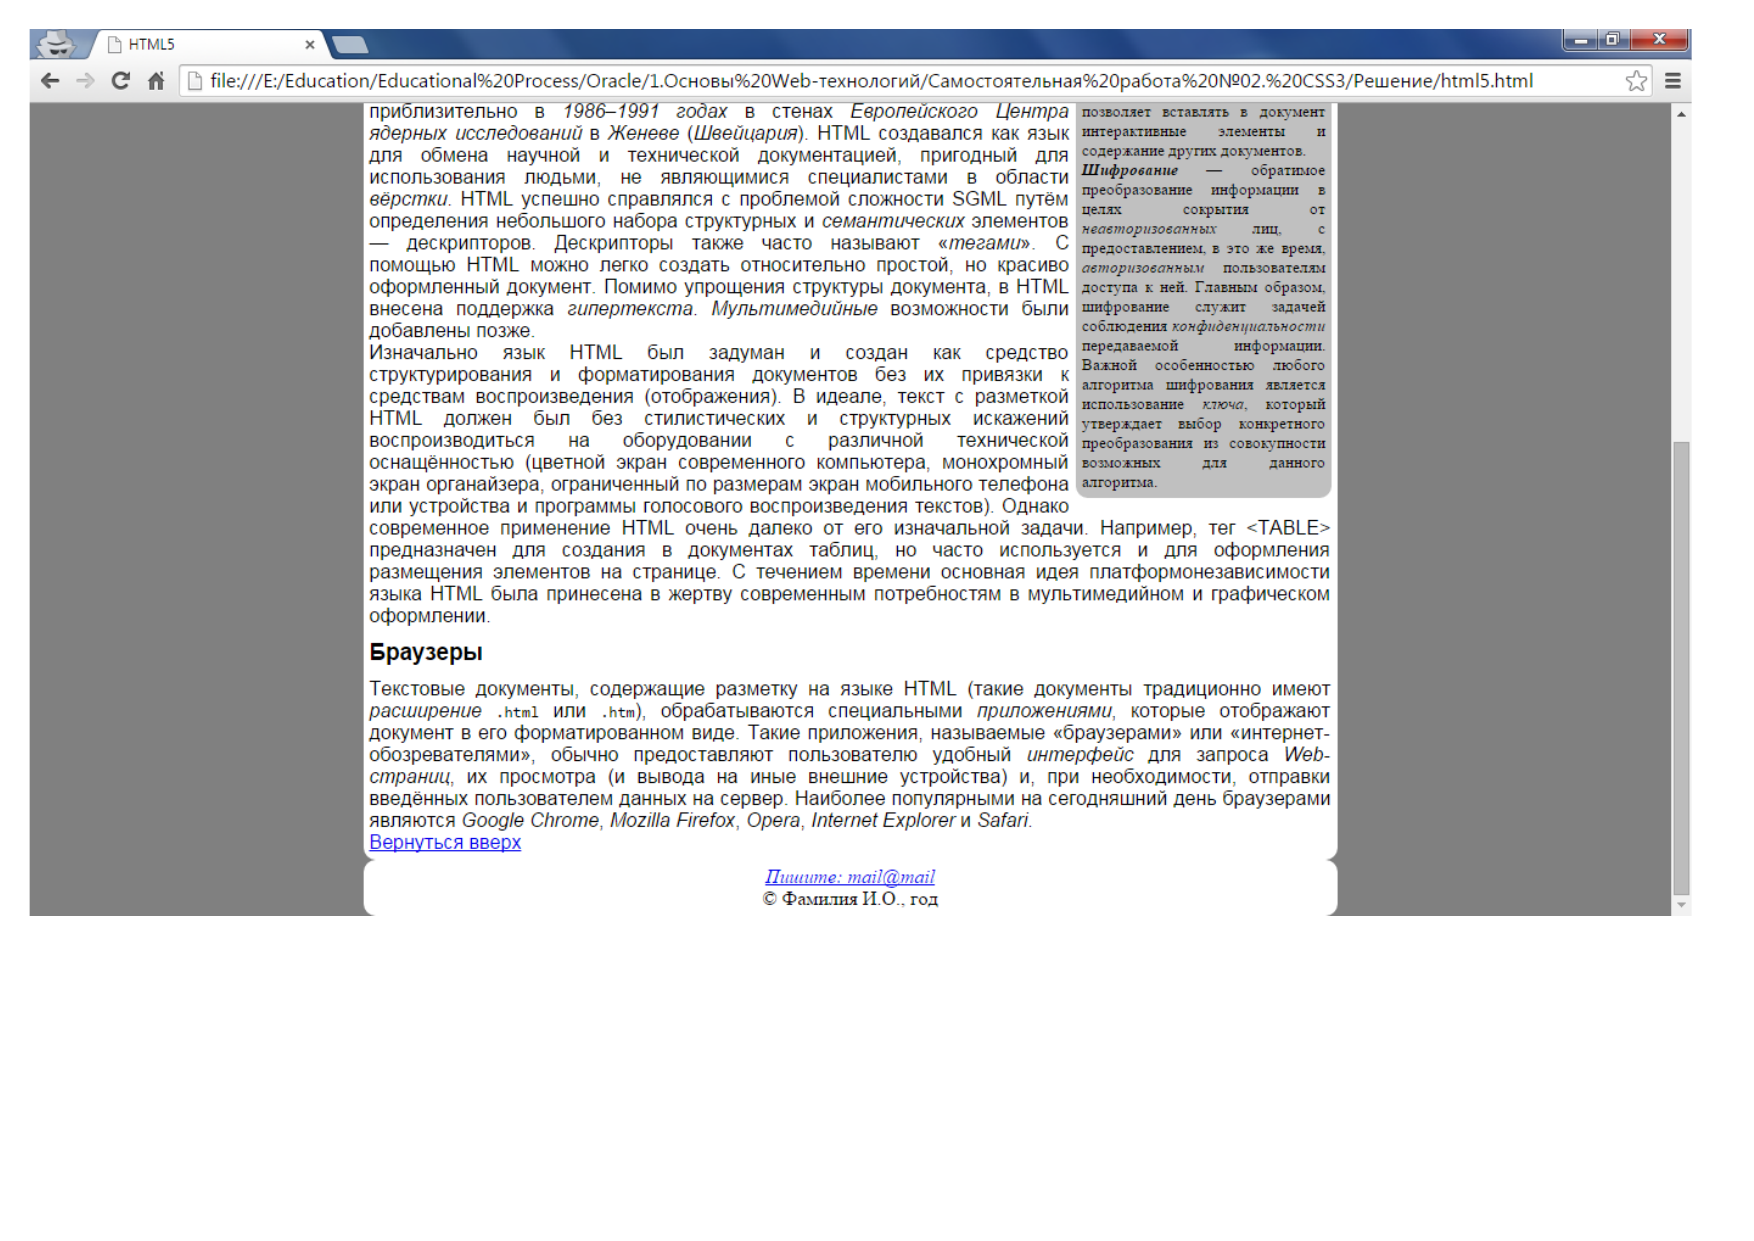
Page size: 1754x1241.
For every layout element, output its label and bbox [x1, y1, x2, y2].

picture [29, 29, 1692, 916]
